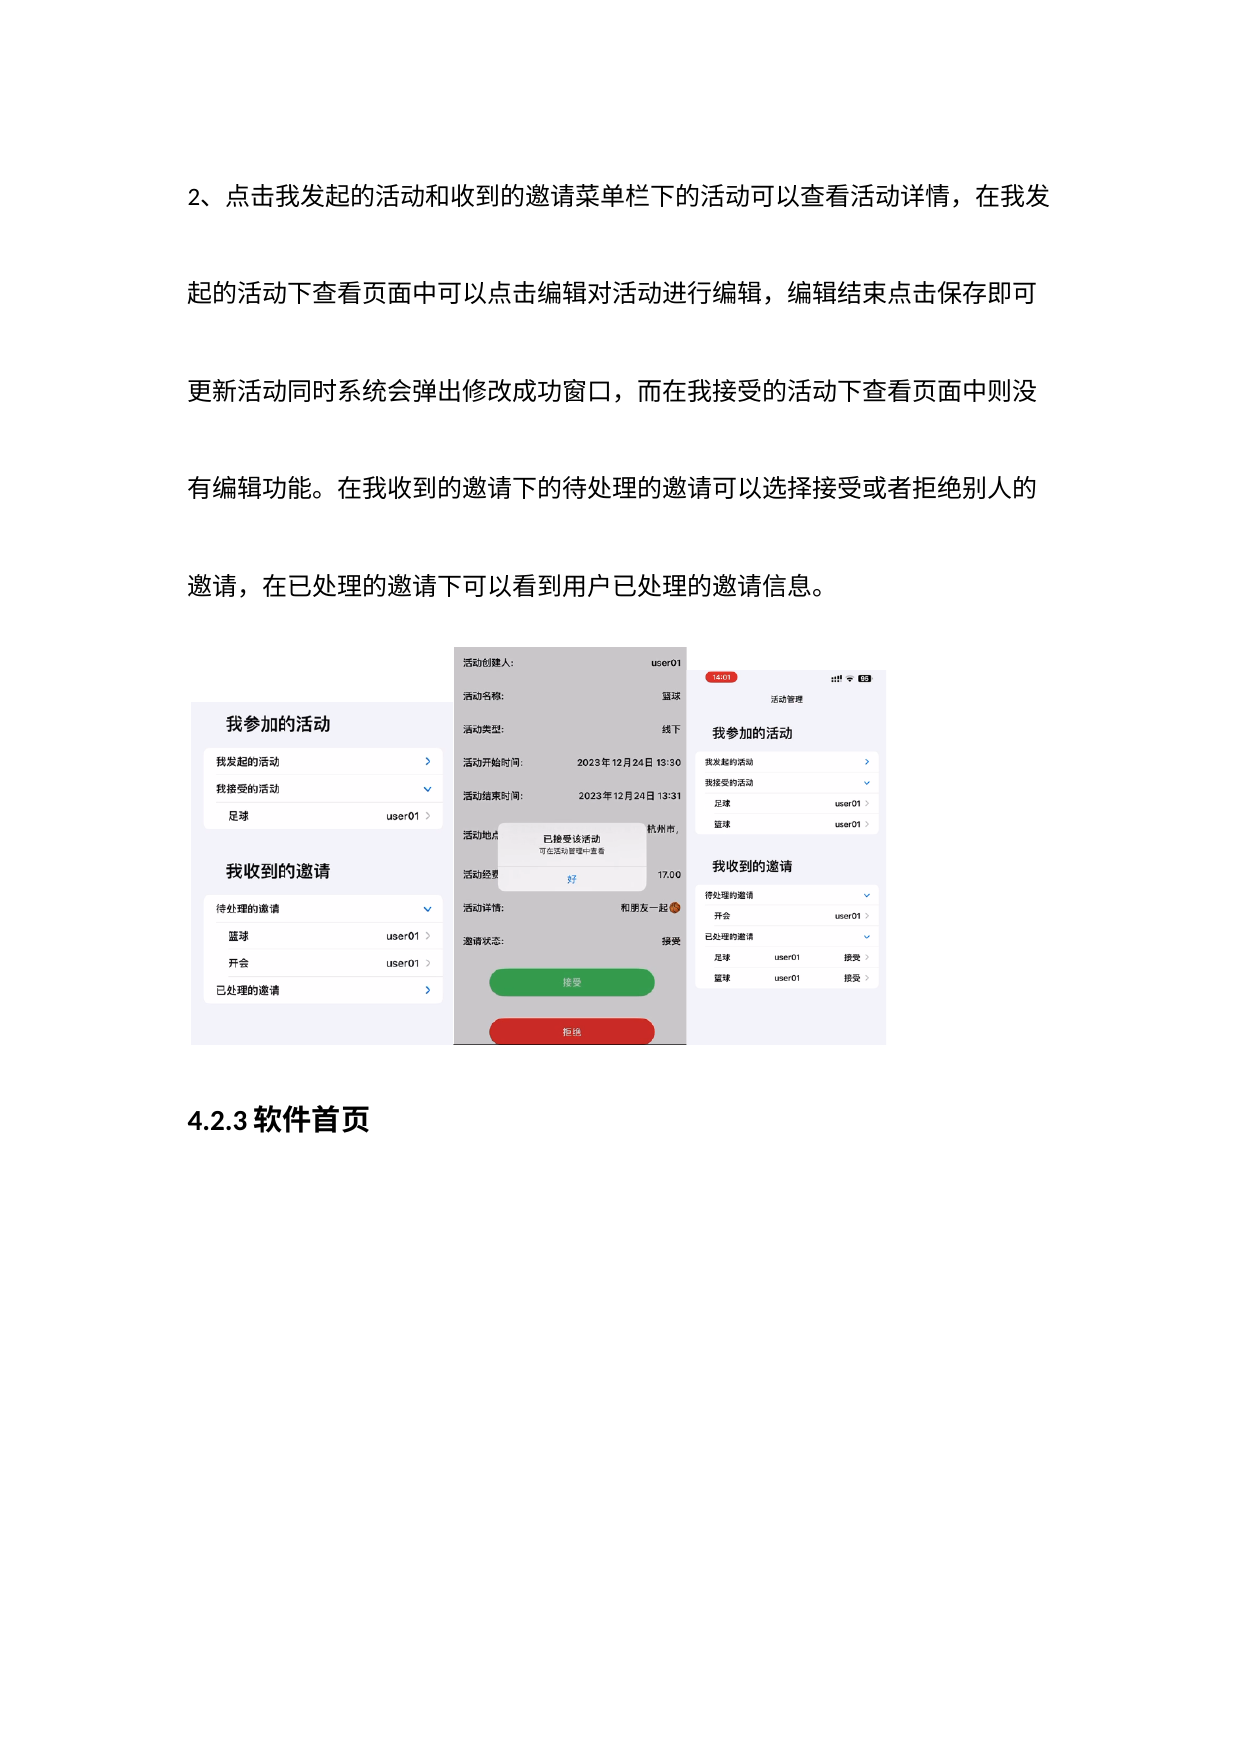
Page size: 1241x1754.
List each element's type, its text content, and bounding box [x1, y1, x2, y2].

picture [187, 647, 887, 1045]
list 点击我发起的活动和收到的邀请菜单栏下的活动可以查看活动详情，在我发起的活动下查看页面中可以点击编辑对活动进行编辑，编辑结束点击保存即可更新活动同时系统会弹出修改成功窗口，而在我接受的活动下查看页面中则没有编辑功能。在我收到的邀请下的待处理的邀请可以选择接受或者拒绝别人的邀请，在已处理的邀请下可以看到用户已处理的邀请信息。 [187, 162, 1053, 617]
text 4.2.3软件首页 [187, 1085, 1053, 1150]
